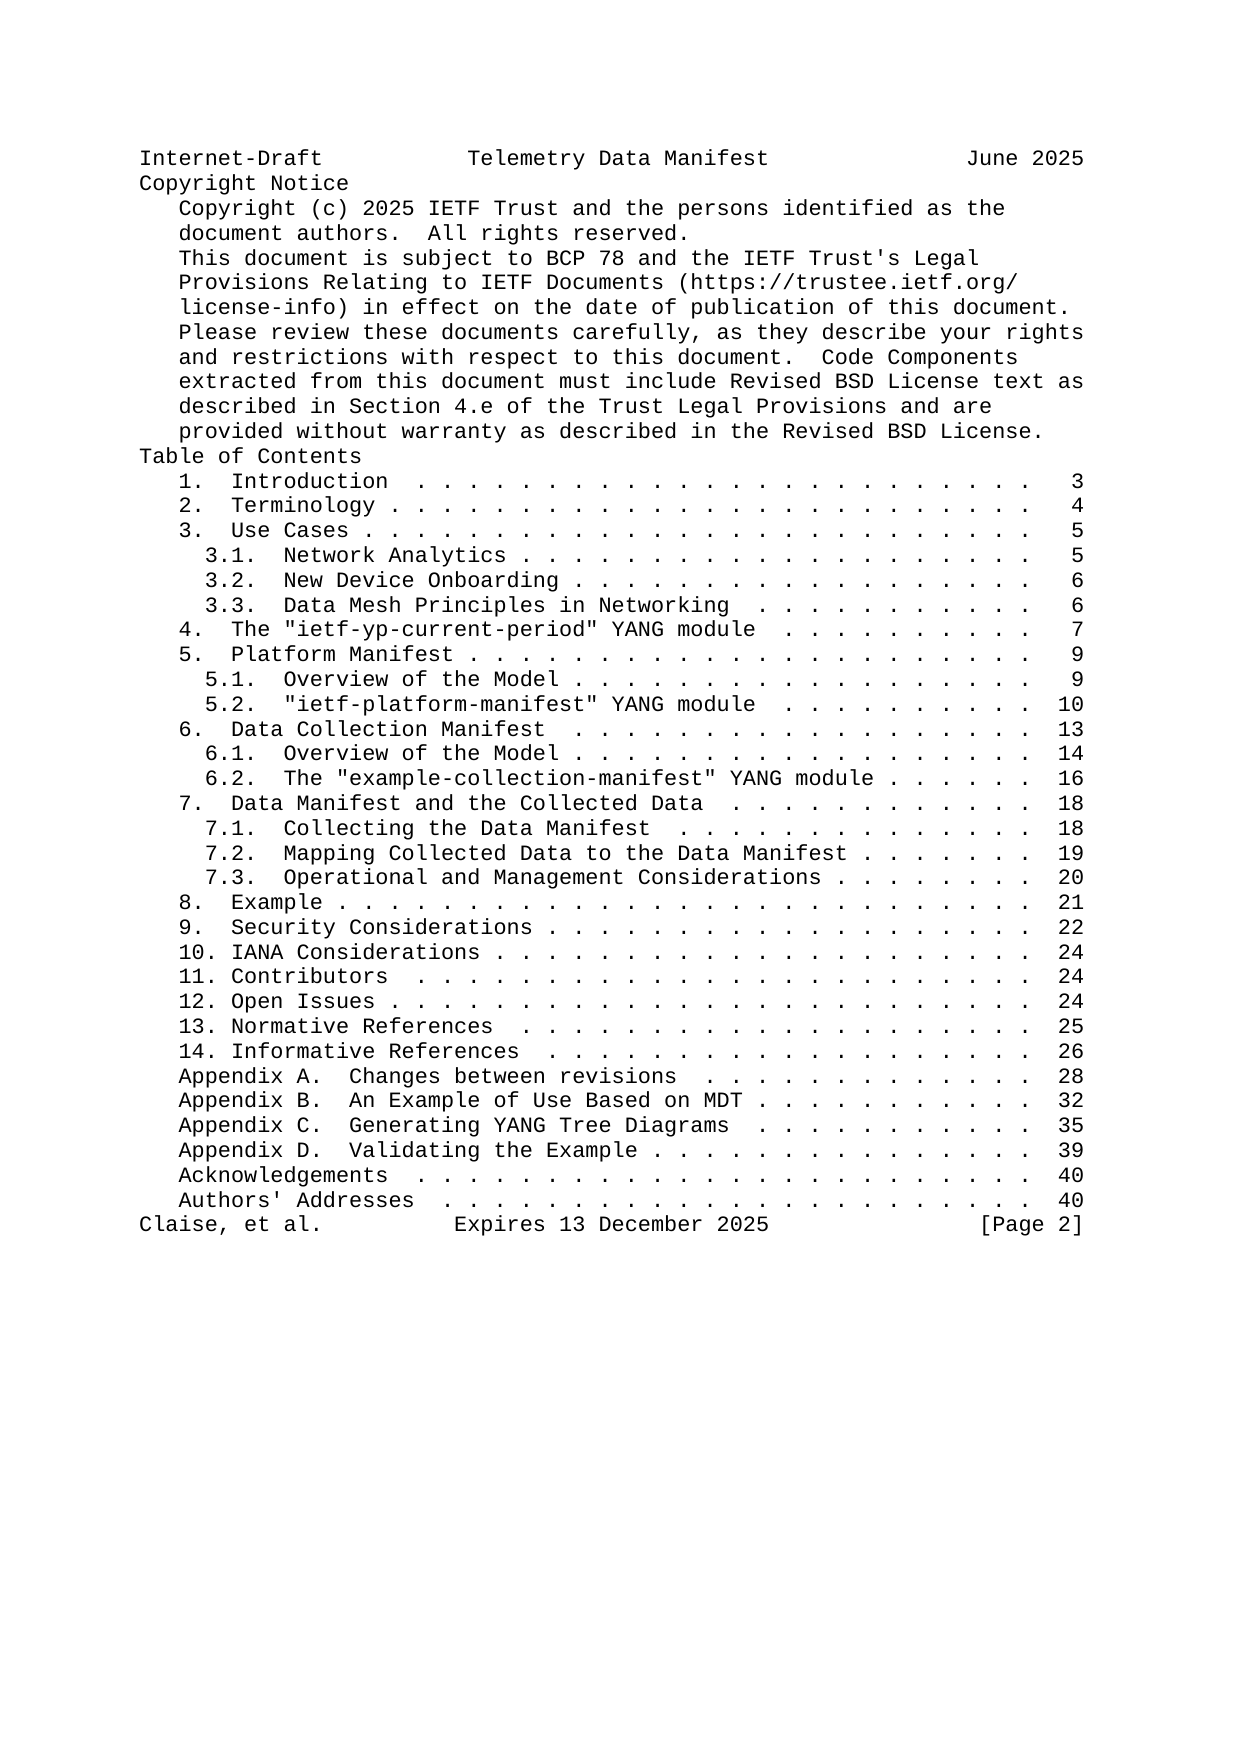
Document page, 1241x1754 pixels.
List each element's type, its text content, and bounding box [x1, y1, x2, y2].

text 4. The "ietf-yp-current-period" YANG module . . . . . . . . . . 7 [139, 619, 1101, 643]
text 3. Use Cases . . . . . . . . . . . . . . . . . . . . . . . . . . 5 [139, 519, 1101, 544]
text 3.1. Network Analytics . . . . . . . . . . . . . . . . . . . . 5 [139, 544, 1101, 569]
text 12. Open Issues . . . . . . . . . . . . . . . . . . . . . . . . . 24 [139, 991, 1101, 1015]
text 6.1. Overview of the Model . . . . . . . . . . . . . . . . . . 14 [139, 743, 1101, 767]
text 6.2. The "example-collection-manifest" YANG module . . . . . . 16 [139, 767, 1101, 792]
text Claise, et al. Expires 13 December 2025 [Page 2] [139, 1214, 1101, 1238]
text 6. Data Collection Manifest . . . . . . . . . . . . . . . . . . 13 [139, 718, 1101, 743]
text Acknowledgements . . . . . . . . . . . . . . . . . . . . . . . . 40 [139, 1164, 1101, 1189]
text Copyright (c) 2025 IETF Trust and the persons identified as the [139, 197, 1101, 222]
text Authors' Addresses . . . . . . . . . . . . . . . . . . . . . . . 40 [139, 1189, 1101, 1214]
text 3.3. Data Mesh Principles in Networking . . . . . . . . . . . 6 [139, 594, 1101, 619]
text Copyright Notice [139, 172, 1101, 197]
text 14. Informative References . . . . . . . . . . . . . . . . . . . 26 [139, 1040, 1101, 1065]
text 10. IANA Considerations . . . . . . . . . . . . . . . . . . . . . 24 [139, 941, 1101, 966]
text Provisions Relating to IETF Documents (https://trustee.ietf.org/ [139, 272, 1101, 296]
text 11. Contributors . . . . . . . . . . . . . . . . . . . . . . . . 24 [139, 966, 1101, 991]
text and restrictions with respect to this document. Code Components [139, 346, 1101, 371]
text provided without warranty as described in the Revised BSD License. [139, 420, 1101, 445]
text 7.3. Operational and Management Considerations . . . . . . . . 20 [139, 867, 1101, 891]
text 13. Normative References . . . . . . . . . . . . . . . . . . . . 25 [139, 1015, 1101, 1040]
text 8. Example . . . . . . . . . . . . . . . . . . . . . . . . . . . 21 [139, 891, 1101, 916]
text 5.2. "ietf-platform-manifest" YANG module . . . . . . . . . . 10 [139, 693, 1101, 718]
text 7.1. Collecting the Data Manifest . . . . . . . . . . . . . . 18 [139, 817, 1101, 842]
text extracted from this document must include Revised BSD License text as [139, 371, 1101, 396]
text 2. Terminology . . . . . . . . . . . . . . . . . . . . . . . . . 4 [139, 495, 1101, 519]
text 5.1. Overview of the Model . . . . . . . . . . . . . . . . . . 9 [139, 668, 1101, 693]
text document authors. All rights reserved. [139, 222, 1101, 247]
text 5. Platform Manifest . . . . . . . . . . . . . . . . . . . . . . 9 [139, 643, 1101, 668]
text 1. Introduction . . . . . . . . . . . . . . . . . . . . . . . . 3 [139, 470, 1101, 495]
text 7.2. Mapping Collected Data to the Data Manifest . . . . . . . 19 [139, 842, 1101, 867]
text Table of Contents [139, 445, 1101, 470]
text license-info) in effect on the date of publication of this document. [139, 296, 1101, 321]
text Appendix B. An Example of Use Based on MDT . . . . . . . . . . . 32 [139, 1090, 1101, 1114]
text 7. Data Manifest and the Collected Data . . . . . . . . . . . . 18 [139, 792, 1101, 817]
text Appendix A. Changes between revisions . . . . . . . . . . . . . 28 [139, 1065, 1101, 1090]
text 9. Security Considerations . . . . . . . . . . . . . . . . . . . 22 [139, 916, 1101, 941]
text Appendix C. Generating YANG Tree Diagrams . . . . . . . . . . . 35 [139, 1114, 1101, 1139]
text Appendix D. Validating the Example . . . . . . . . . . . . . . . 39 [139, 1139, 1101, 1164]
text 3.2. New Device Onboarding . . . . . . . . . . . . . . . . . . 6 [139, 569, 1101, 594]
text Internet-Draft Telemetry Data Manifest June 2025 [139, 148, 1101, 172]
text Please review these documents carefully, as they describe your rights [139, 321, 1101, 346]
text This document is subject to BCP 78 and the IETF Trust's Legal [139, 247, 1101, 272]
text described in Section 4.e of the Trust Legal Provisions and are [139, 396, 1101, 420]
